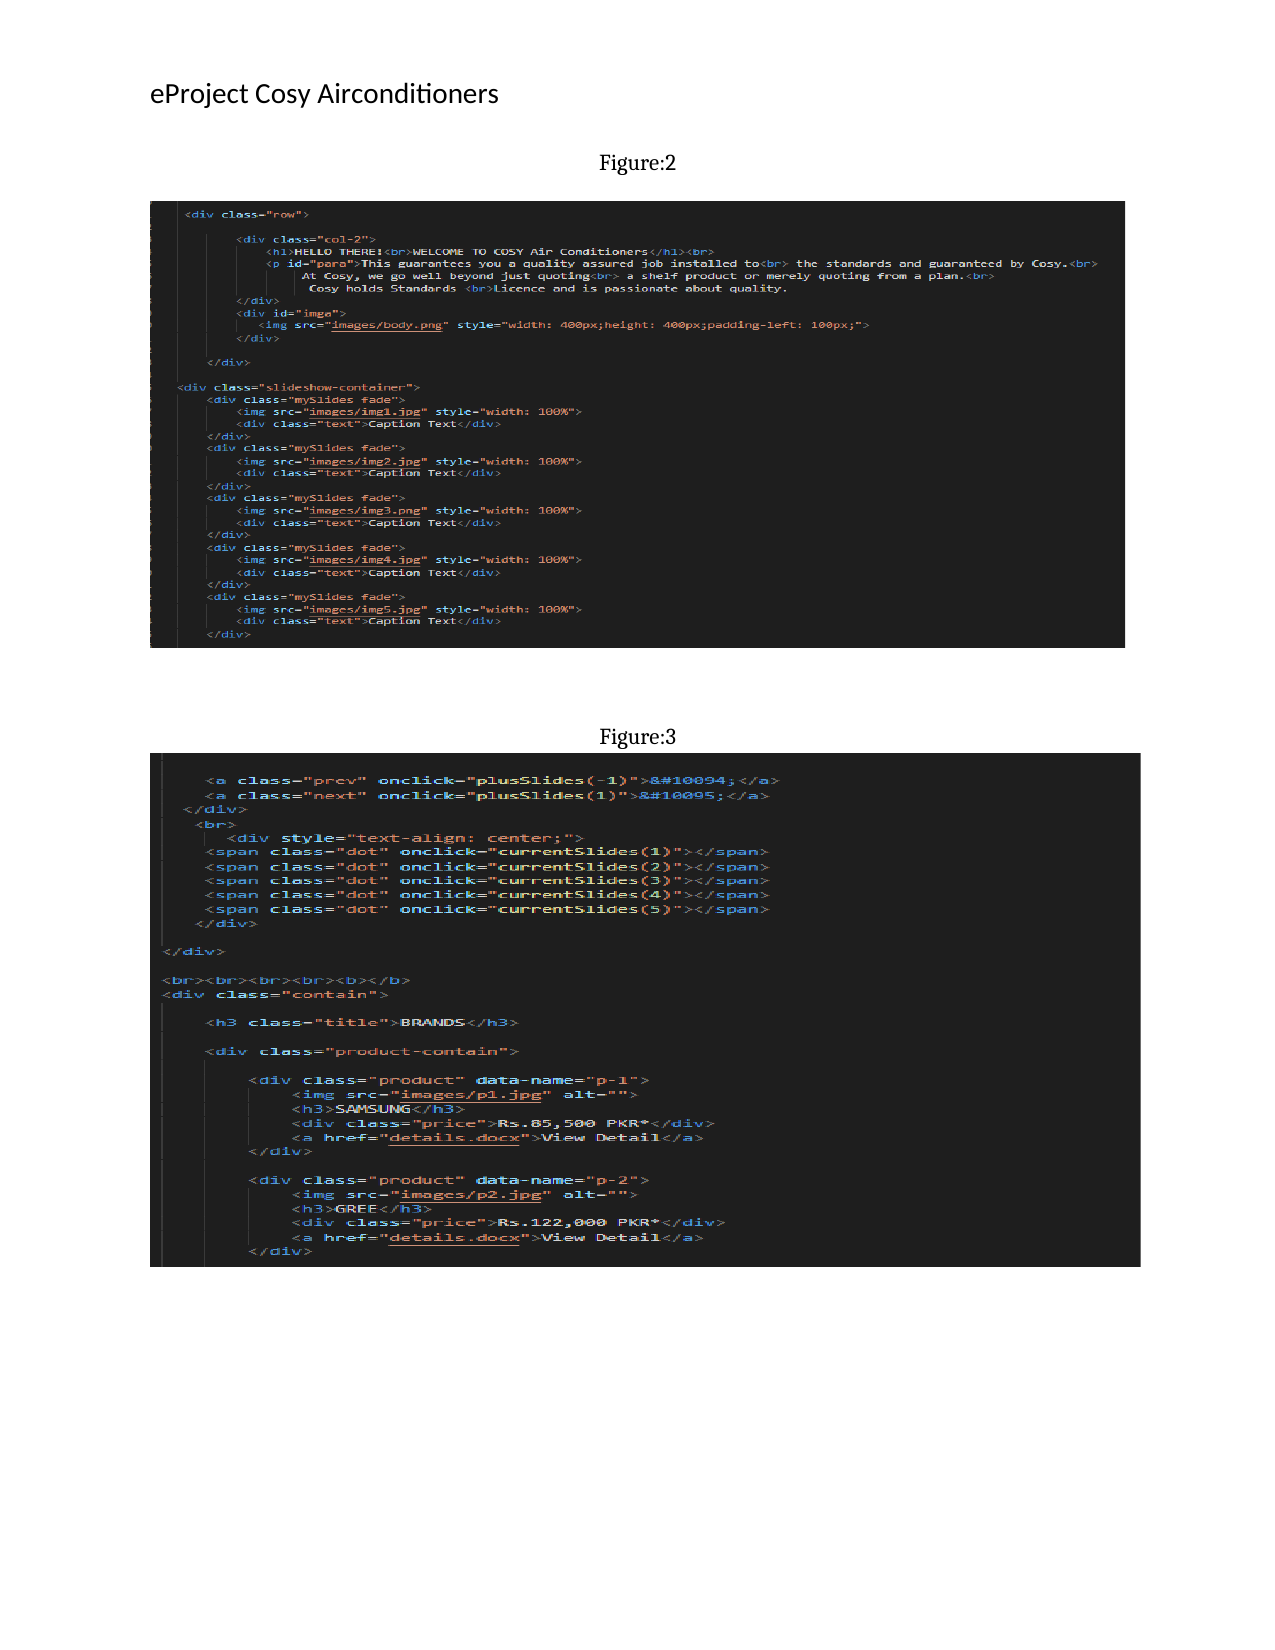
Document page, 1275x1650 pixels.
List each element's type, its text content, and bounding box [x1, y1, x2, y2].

picture [150, 753, 1141, 1267]
picture [150, 201, 1125, 648]
text Figure:3 [150, 724, 1125, 753]
text Figure:2 [150, 150, 1125, 176]
